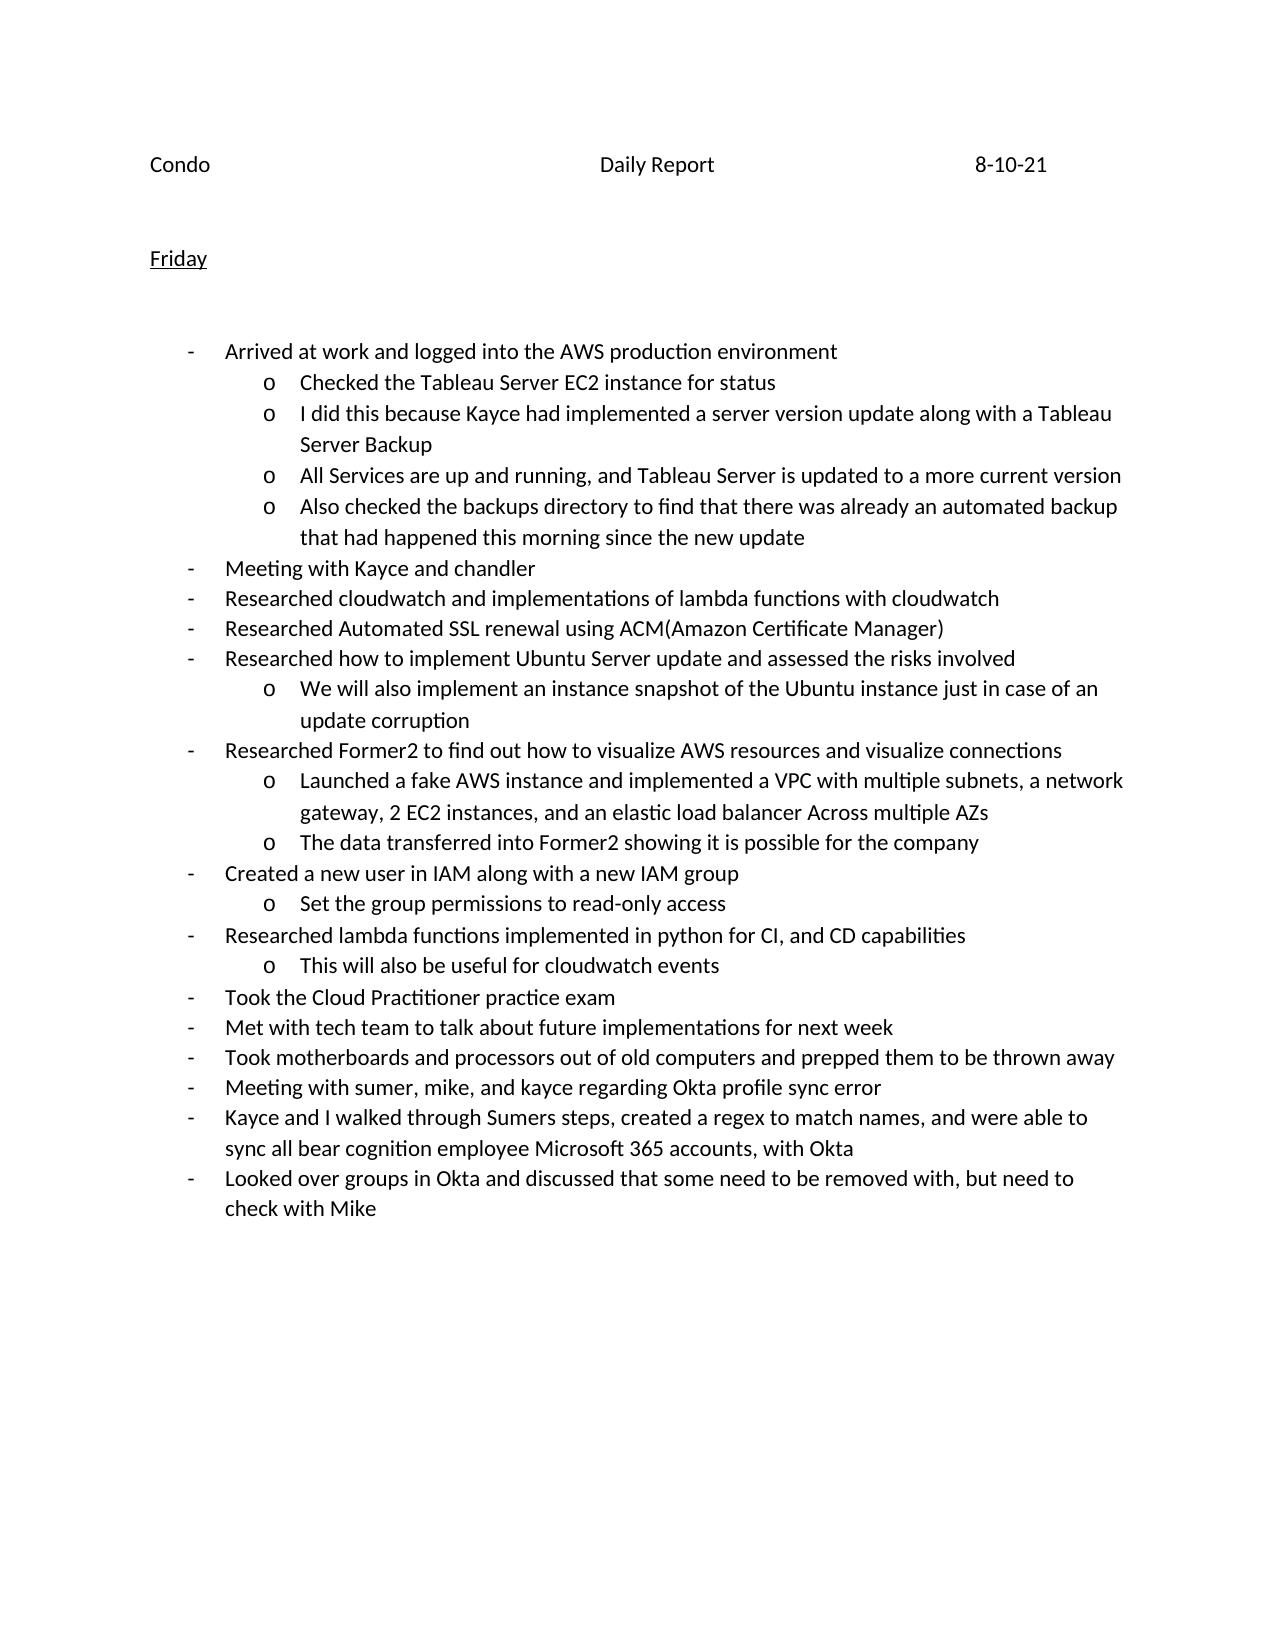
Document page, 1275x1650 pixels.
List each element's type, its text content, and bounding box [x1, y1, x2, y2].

list Launched a fake AWS instance and implemented a VPC with multiple subnets, a network gateway, 2 EC2 instances, and an elastic load balancer Across multiple AZs [262, 766, 1125, 826]
list Researched Former2 to find out how to visualize AWS resources and visualize connections [187, 736, 1125, 764]
list Meeting with Kayce and chandler [187, 554, 1125, 582]
list Kayce and I walked through Sumers steps, created a regex to match names, and were able to sync all bear cognition employee Microsoft 365 accounts, with Okta [187, 1103, 1125, 1162]
list Met with tech team to talk about future implementations for next week [187, 1013, 1125, 1041]
list Took the Cloud Practitioner practice exam [187, 983, 1125, 1011]
list Also checked the backups directory to find that there was already an automated backup that had happened this morning since the new update [262, 492, 1125, 552]
text Friday [150, 244, 1125, 272]
list Checked the Tableau Server EC2 instance for status [262, 368, 1125, 397]
list Created a new user in IAM along with a new IAM group [187, 859, 1125, 887]
list All Services are up and running, and Tableau Server is updated to a more current version [262, 461, 1125, 490]
list The data transferred into Former2 showing it is possible for the company [262, 828, 1125, 857]
list Researched how to implement Ubuntu Server update and assessed the risks involved [187, 644, 1125, 672]
list Researched Automated SSL renewal using ACM(Amazon Certificate Manager) [187, 614, 1125, 642]
list Set the group permissions to read-only access [262, 889, 1125, 919]
list Researched cloudwatch and implementations of lambda functions with cloudwatch [187, 584, 1125, 612]
list Took motherboards and processors out of old computers and prepped them to be thrown away [187, 1043, 1125, 1071]
list We will also implement an instance snapshot of the Ubuntu instance just in case of an update corruption [262, 674, 1125, 734]
list I did this because Kayce had implemented a server version update along with a Tableau Server Backup [262, 399, 1125, 458]
list This will also be useful for cloudwatch events [262, 951, 1125, 980]
text Condo Daily Report 8-10-21 [150, 150, 1125, 178]
list Researched lambda functions implemented in python for CI, and CD capabilities [187, 921, 1125, 949]
list Looked over groups in Okta and discussed that some need to be removed with, but need to check with Mike [187, 1164, 1125, 1222]
list Meeting with sumer, mike, and kayce regarding Okta profile sync error [187, 1073, 1125, 1101]
list Arrived at work and logged into the AWS production environment [187, 337, 1125, 366]
